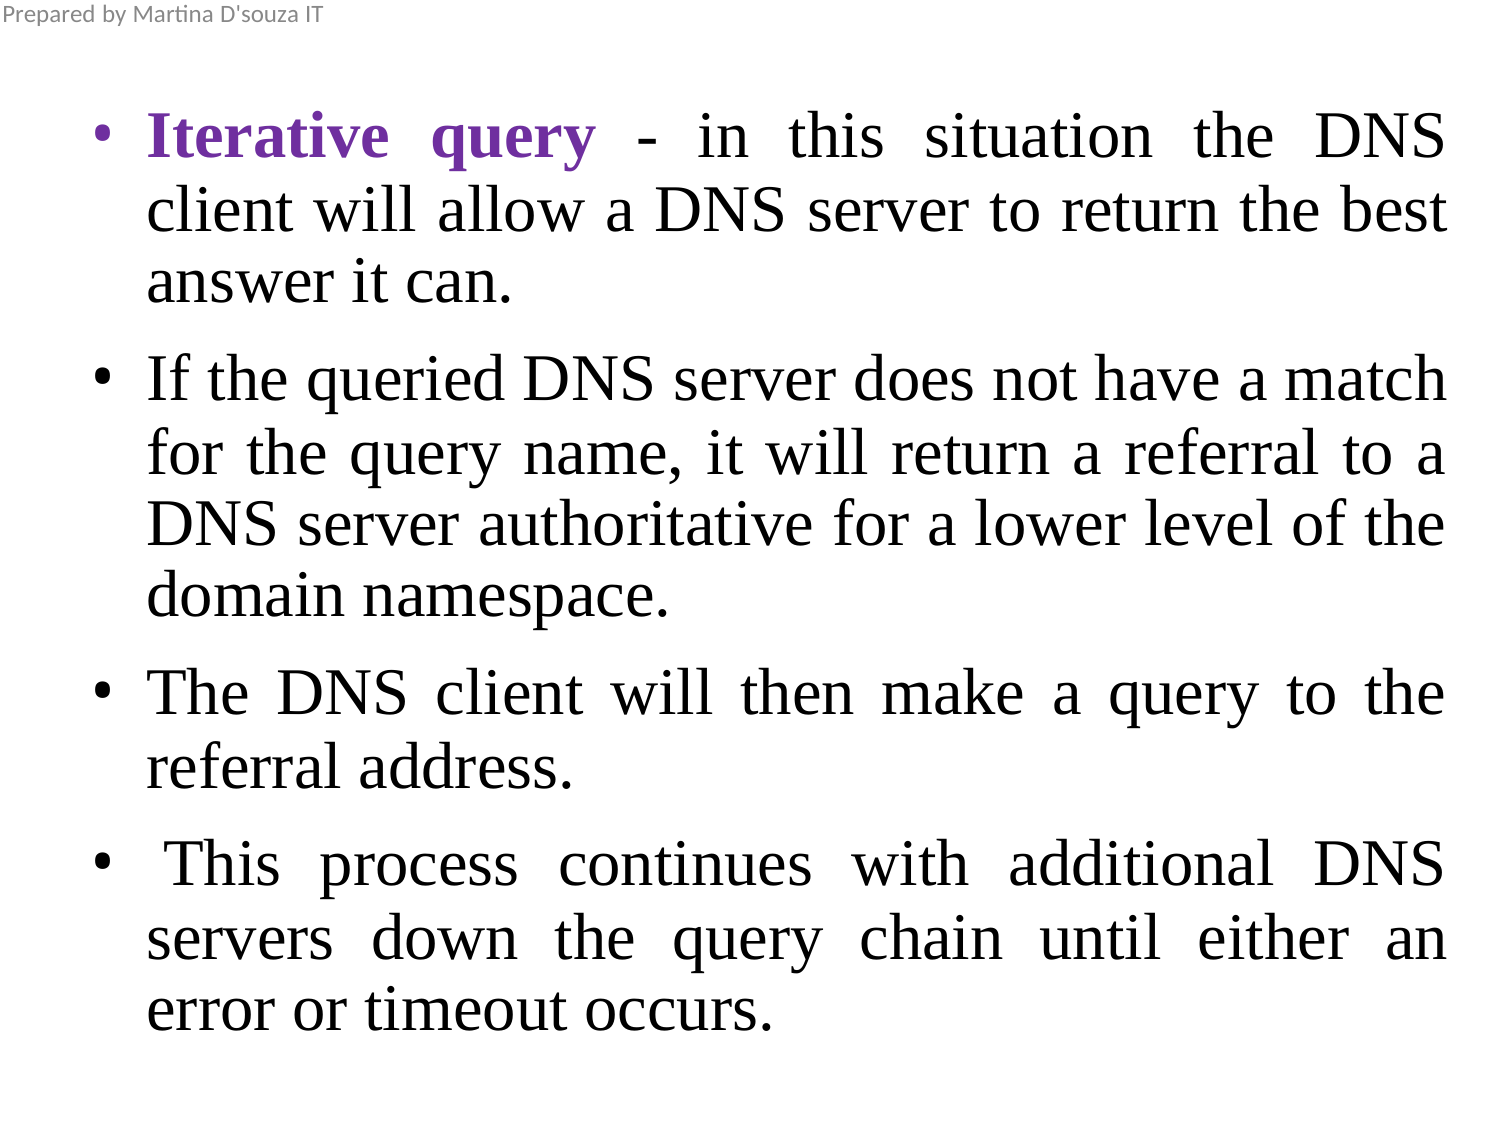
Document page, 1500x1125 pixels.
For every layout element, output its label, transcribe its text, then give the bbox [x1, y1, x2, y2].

list If the queried DNS server does not have a match for the query name, it will return a referral to a DNS server authoritative for a lower level of the domain namespace. [90, 333, 1448, 631]
list Iterative query - in this situation the DNS client will allow a DNS server to return the best answer it can. [90, 90, 1448, 317]
list This process continues with additional DNS servers down the query chain until either an error or timeout occurs. [90, 818, 1448, 1045]
list The DNS client will then make a query to the referral address. [90, 647, 1448, 803]
